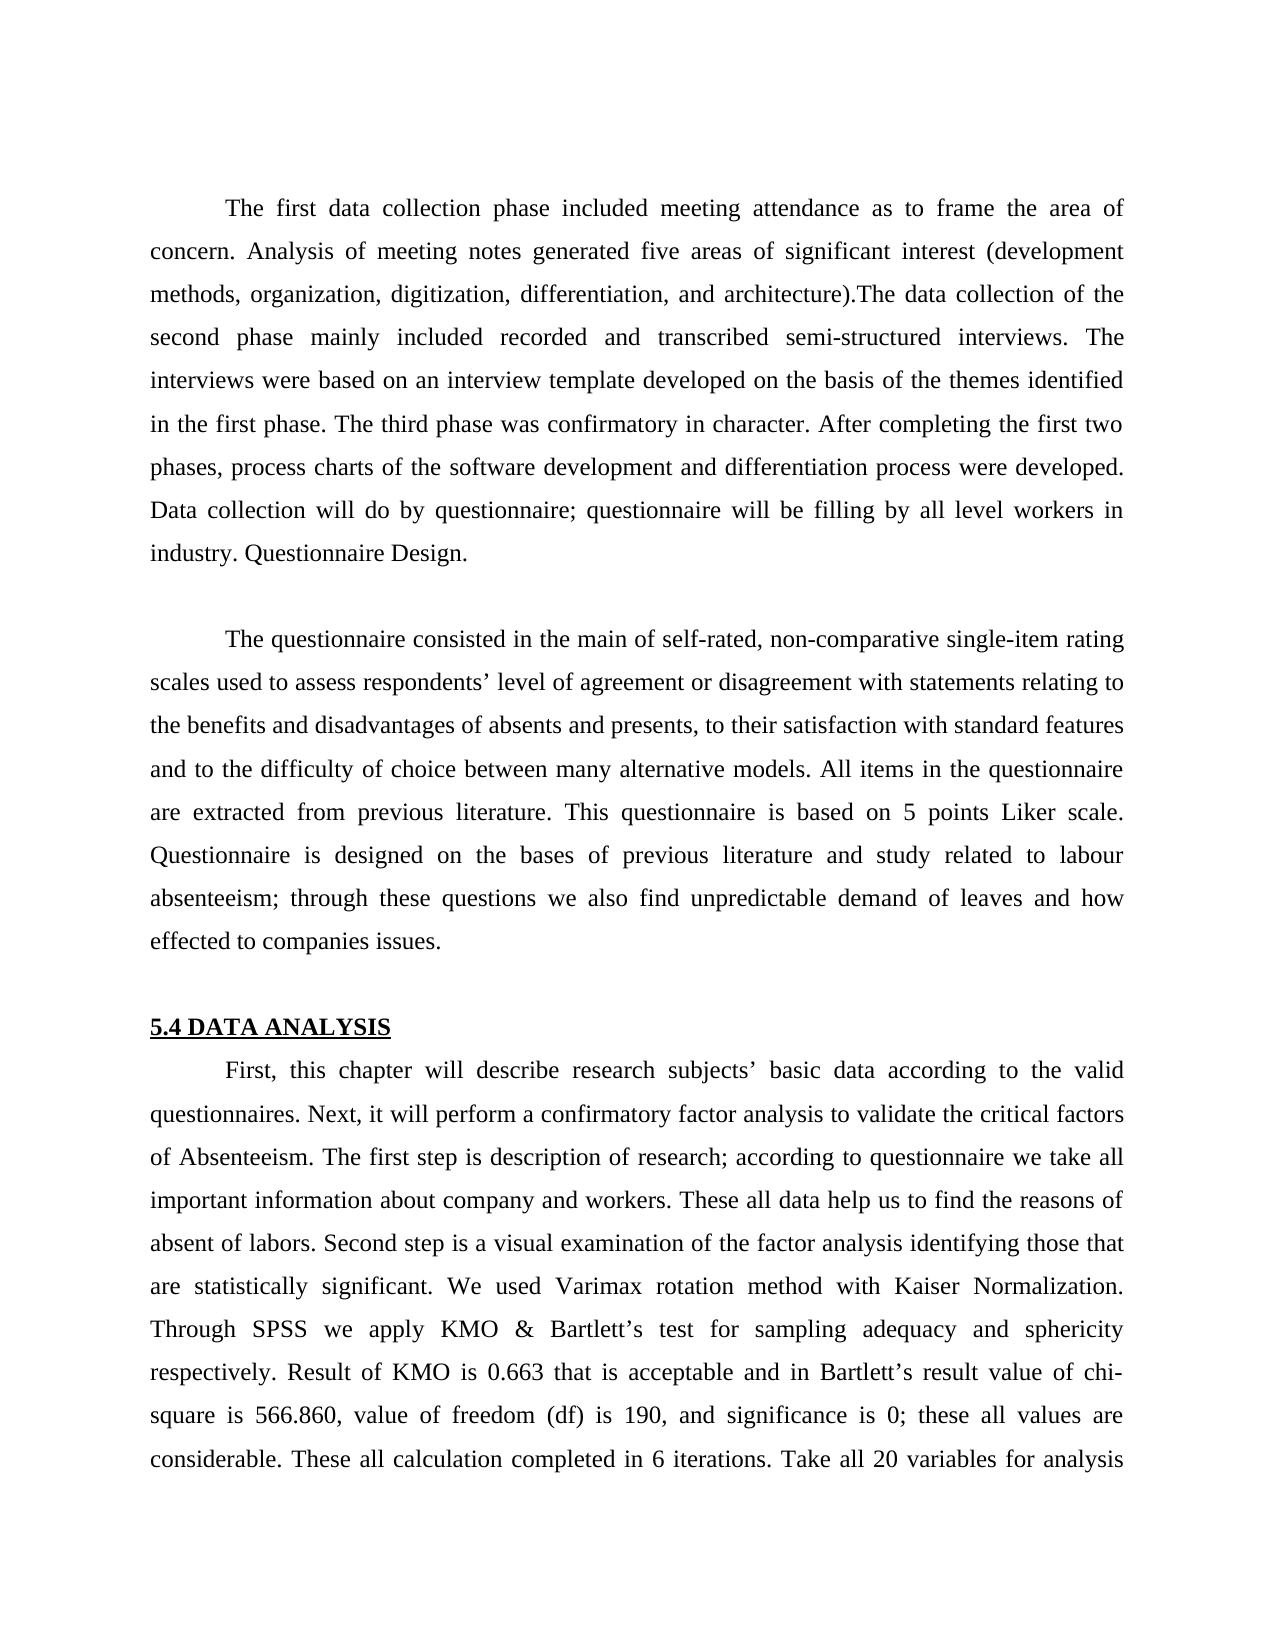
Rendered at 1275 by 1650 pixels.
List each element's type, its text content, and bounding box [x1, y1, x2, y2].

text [150, 1314, 1125, 1472]
text 5.4 DATA ANALYSIS [150, 1271, 1125, 1300]
text The questionnaire consisted in the main of self-rated, non-comparative single-item rating scales used to assess respondents’ level of agreement or disagreement with statements relating to the benefits and disadvantages of absents and presents, to their satisfaction with standard features and to the difficulty of choice between many alternative models. All items in the questionnaire are extracted from previous literature. This questionnaire is based on 5 points Liker scale. Questionnaire is designed on the bases of previous literature and study related to labour absenteeism; through these questions we also find unpredictable demand of leaves and how effected to companies issues. [150, 883, 1125, 1214]
text The first data collection phase included meeting attendance as to frame the area of concern. Analysis of meeting notes generated five areas of significant interest (development methods, organization, digitization, differentiation, and architecture).The data collection of the second phase mainly included recorded and transcribed semi-structured interviews. The interviews were based on an interview template developed on the basis of the themes identified in the first phase. The third phase was confirmatory in character. After completing the first two phases, process charts of the software development and differentiation process were developed. Data collection will do by questionnaire; questionnaire will be filling by all level workers in industry. Questionnaire Design. [150, 452, 1125, 826]
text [150, 150, 1125, 394]
